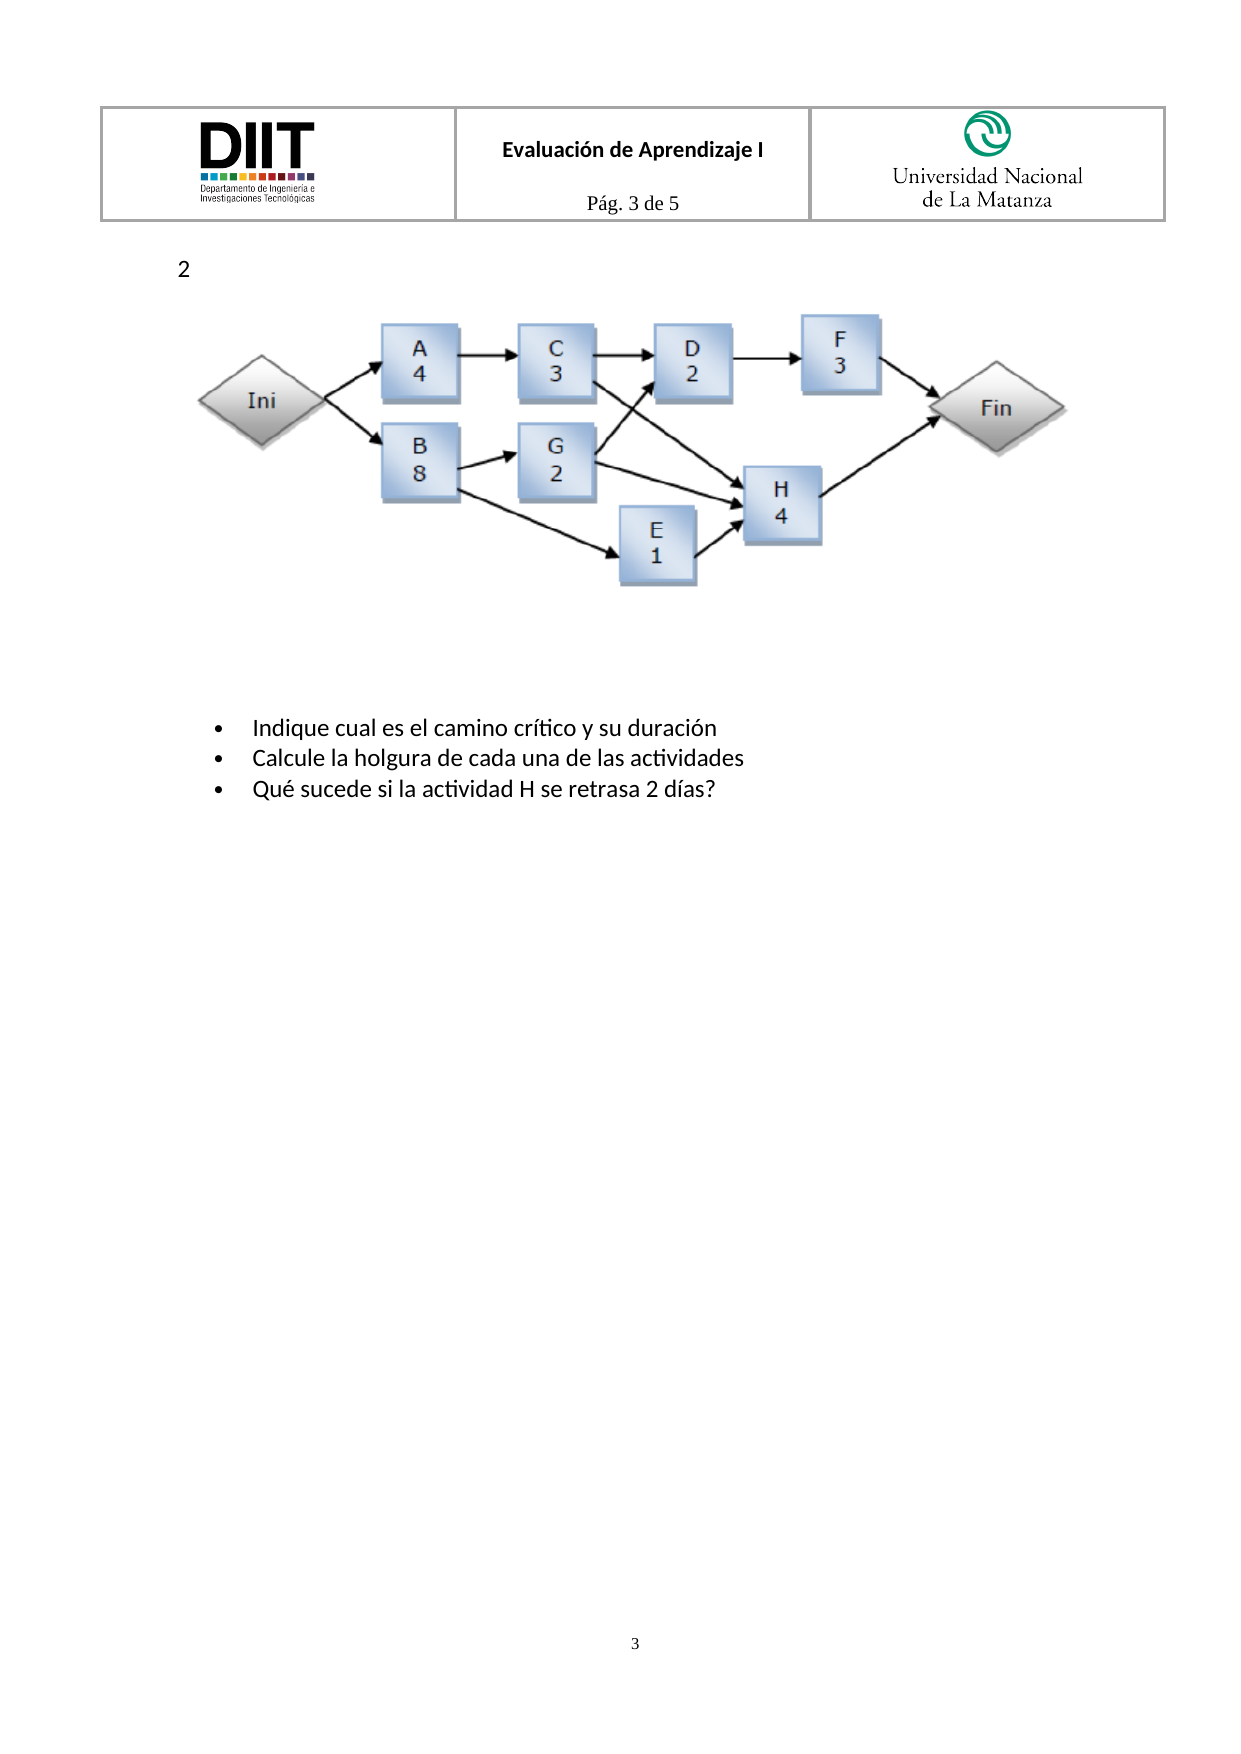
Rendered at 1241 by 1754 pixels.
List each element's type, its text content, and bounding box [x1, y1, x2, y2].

list Indique cual es el camino crítico y su duración [215, 712, 1092, 742]
picture [177, 283, 1093, 621]
list Calcule la holgura de cada una de las actividades [215, 742, 1092, 773]
picture [196, 118, 321, 206]
text 2 [177, 253, 1092, 283]
list Qué sucede si la actividad H se retrasa 2 días? [215, 773, 1092, 803]
picture [887, 108, 1088, 219]
